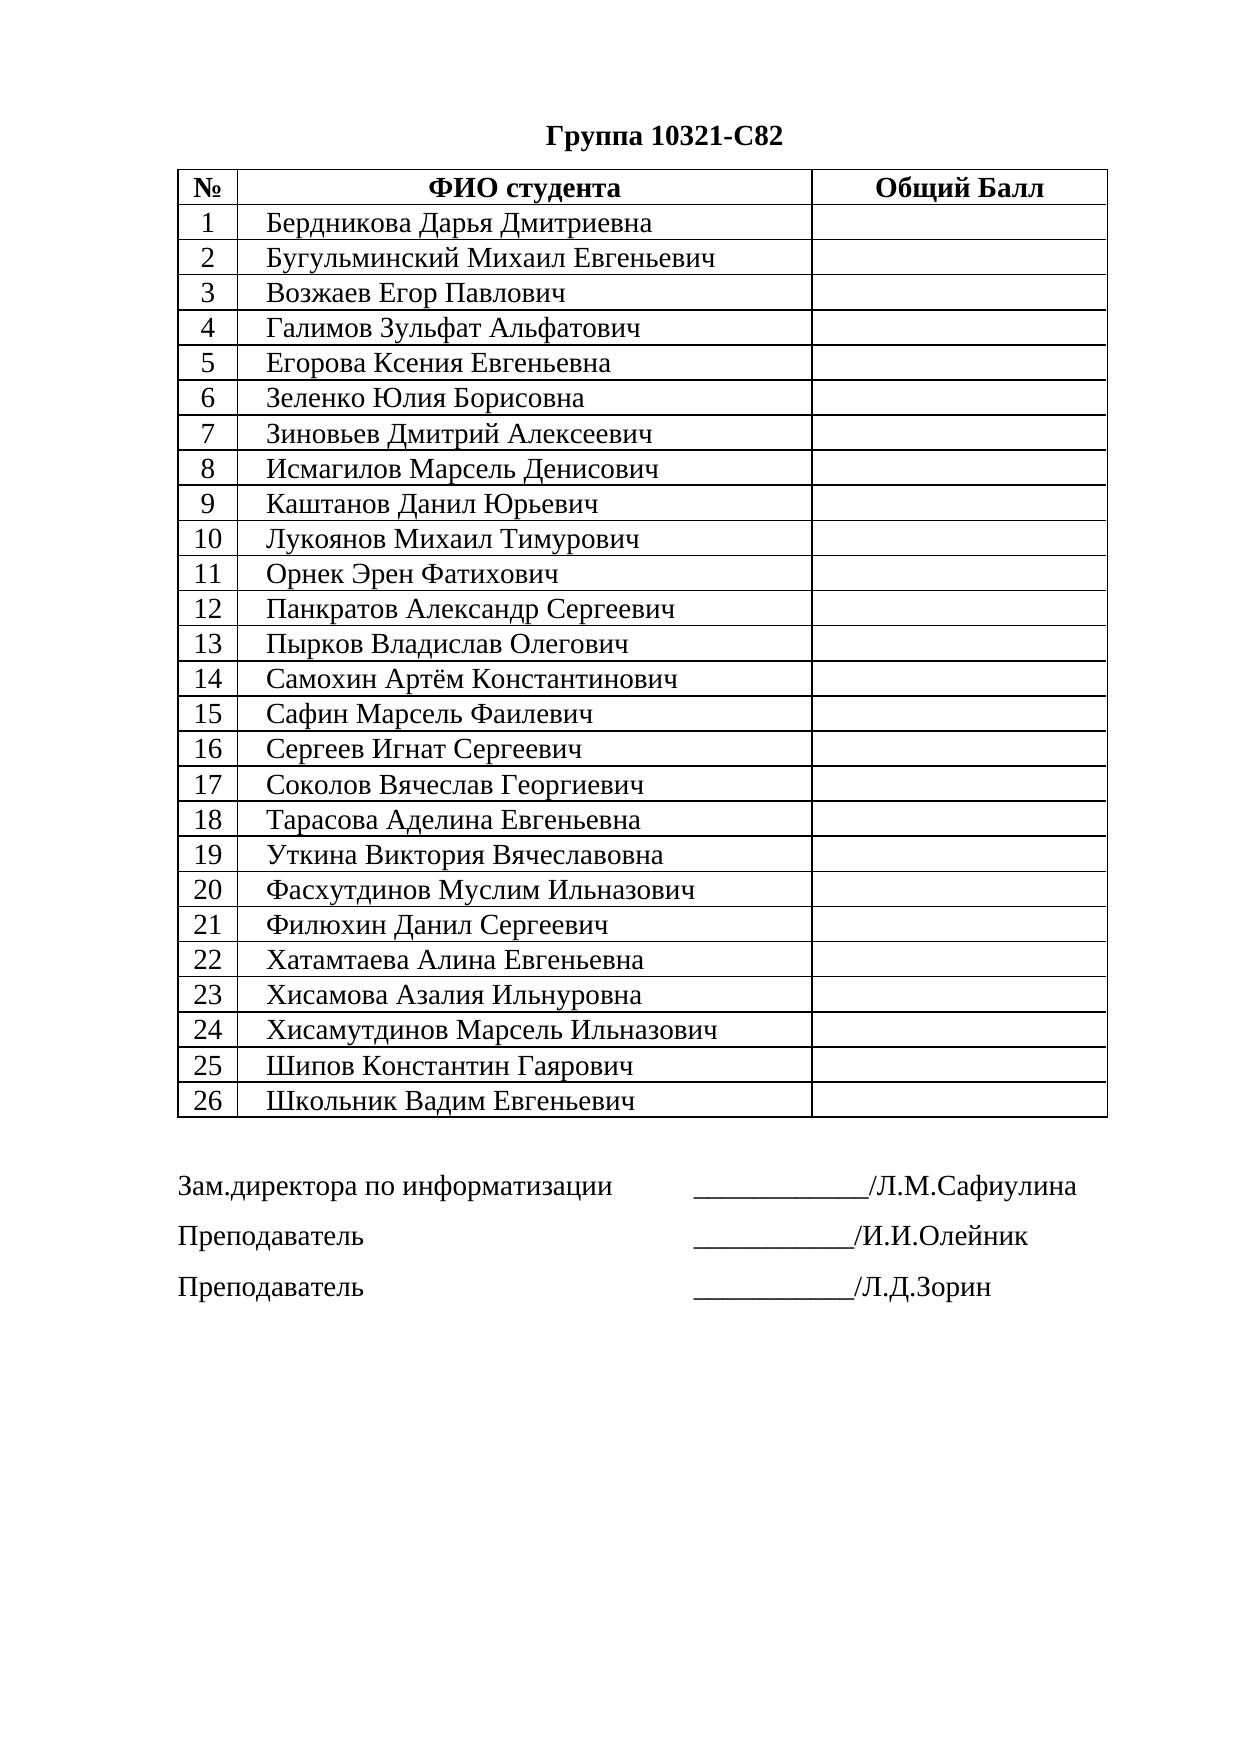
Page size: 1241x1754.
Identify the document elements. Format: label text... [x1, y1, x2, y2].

table_cell 7 [179, 416, 237, 449]
table_cell 10 [179, 521, 237, 554]
table_cell Пырков Владислав Олегович [238, 626, 811, 660]
table_cell Сергеев Игнат Сергеевич [238, 732, 811, 765]
table_cell 6 [179, 381, 237, 414]
table_cell [813, 414, 1107, 449]
table_cell 4 [179, 311, 237, 344]
table_cell 19 [179, 837, 237, 871]
table_cell [813, 555, 1107, 590]
table_cell Самохин Артём Константинович [238, 662, 811, 695]
table_cell Тарасова Аделина Евгеньевна [238, 802, 811, 835]
table_cell [813, 449, 1107, 484]
text Группа 10321-С82 [177, 118, 1152, 152]
table_cell 8 [179, 451, 237, 484]
table_cell 21 [179, 907, 237, 941]
table_header № [179, 170, 237, 203]
table_header ФИО студента [238, 170, 811, 203]
table_cell [813, 484, 1107, 519]
table_cell 13 [179, 626, 237, 660]
table_cell [813, 695, 1107, 730]
table_cell [813, 274, 1107, 309]
table_cell 20 [179, 872, 237, 906]
table_cell [813, 835, 1107, 871]
table_cell [813, 1011, 1107, 1046]
text Зам.директора по информатизации ____________/Л.М.Сафиулина [177, 1168, 1152, 1202]
table_cell Хисамова Азалия Ильнуровна [238, 977, 811, 1011]
table_cell 16 [179, 732, 237, 765]
table_cell Каштанов Данил Юрьевич [238, 486, 811, 519]
table_cell 1 [179, 205, 237, 239]
table_cell [813, 976, 1107, 1011]
table_cell 5 [179, 346, 237, 379]
table_cell Исмагилов Марсель Денисович [238, 451, 811, 484]
table_cell 2 [179, 240, 237, 274]
table_cell [813, 660, 1107, 695]
table_cell [813, 765, 1107, 800]
table_cell [813, 1046, 1107, 1081]
table_cell 17 [179, 767, 237, 800]
table_cell Фасхутдинов Муслим Ильназович [238, 872, 811, 906]
table_cell 14 [179, 662, 237, 695]
table_cell 3 [179, 275, 237, 309]
table_cell [813, 344, 1107, 379]
table_cell [813, 800, 1107, 835]
table_cell Бугульминский Михаил Евгеньевич [238, 240, 811, 274]
table_cell 23 [179, 977, 237, 1011]
table_cell 25 [179, 1048, 237, 1081]
table_cell 18 [179, 802, 237, 835]
table_cell [813, 906, 1107, 941]
table_cell Сафин Марсель Фаилевич [238, 697, 811, 730]
table_cell Уткина Виктория Вячеславовна [238, 837, 811, 871]
table_cell [813, 520, 1107, 554]
table_cell [813, 941, 1107, 976]
table_cell Зеленко Юлия Борисовна [238, 381, 811, 414]
table_cell Зиновьев Дмитрий Алексеевич [238, 416, 811, 449]
table_cell [813, 1081, 1107, 1116]
table_cell Школьник Вадим Евгеньевич [238, 1083, 811, 1116]
table_cell 22 [179, 942, 237, 976]
table_cell [813, 204, 1107, 239]
table_cell [813, 871, 1107, 906]
table_header Общий Балл [813, 170, 1107, 203]
table_cell Орнек Эрен Фатихович [238, 556, 811, 590]
text Преподаватель ___________/И.И.Олейник [177, 1218, 1152, 1252]
table_cell [813, 590, 1107, 625]
table_cell Галимов Зульфат Альфатович [238, 311, 811, 344]
table_cell Филюхин Данил Сергеевич [238, 907, 811, 941]
table_cell [813, 239, 1107, 274]
table_cell [813, 309, 1107, 344]
table_cell Лукоянов Михаил Тимурович [238, 521, 811, 554]
table_cell [813, 625, 1107, 660]
table_cell 24 [179, 1013, 237, 1046]
table_cell [813, 730, 1107, 765]
table_cell Шипов Константин Гаярович [238, 1048, 811, 1081]
table_cell Хисамутдинов Марсель Ильназович [238, 1013, 811, 1046]
table_cell 26 [179, 1083, 237, 1116]
text Преподаватель ___________/Л.Д.Зорин [177, 1269, 1152, 1302]
table_cell Соколов Вячеслав Георгиевич [238, 767, 811, 800]
table_cell Егорова Ксения Евгеньевна [238, 346, 811, 379]
table_cell Хатамтаева Алина Евгеньевна [238, 942, 811, 976]
table_cell 15 [179, 697, 237, 730]
table_cell 12 [179, 591, 237, 625]
table_cell [813, 379, 1107, 414]
table_cell Бердникова Дарья Дмитриевна [238, 205, 811, 239]
table_cell Панкратов Александр Сергеевич [238, 591, 811, 625]
table_cell 9 [179, 486, 237, 519]
table_cell Возжаев Егор Павлович [238, 275, 811, 309]
table_cell 11 [179, 556, 237, 590]
